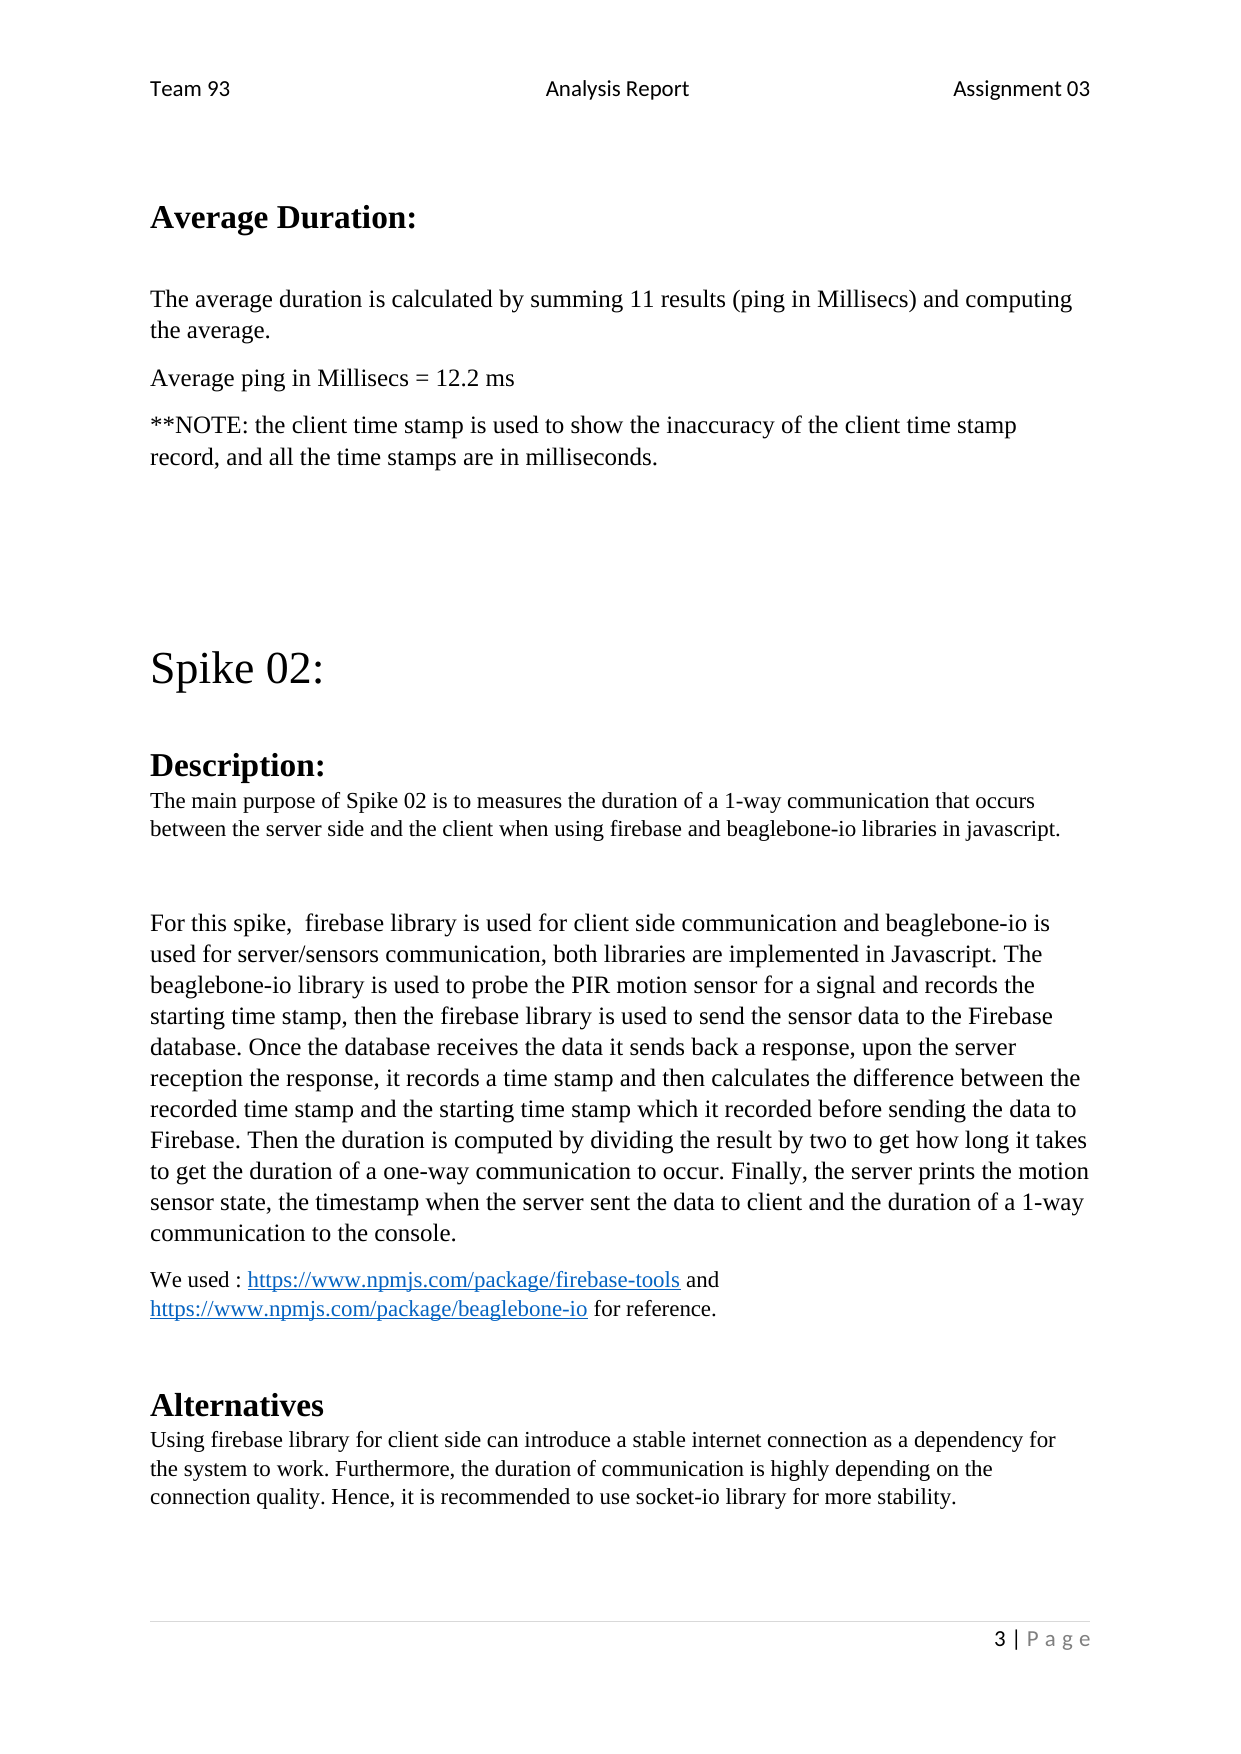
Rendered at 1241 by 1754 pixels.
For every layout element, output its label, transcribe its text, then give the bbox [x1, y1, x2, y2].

text For this spike, firebase library is used for client side communication and beaglebone-io is used for server/sensors communication, both libraries are implemented in Javascript. The beaglebone-io library is used to probe the PIR motion sensor for a signal and records the starting time stamp, then the firebase library is used to send the sensor data to the Firebase database. Once the database receives the data it sends back a response, upon the server reception the response, it records a time stamp and then calculates the difference between the recorded time stamp and the starting time stamp which it recorded before sending the data to Firebase. Then the duration is computed by dividing the result by two to get how long it takes to get the duration of a one-way communication to occur. Finally, the server prints the motion sensor state, the timestamp when the server sent the data to client and the duration of a 1-way communication to the console. [150, 908, 1090, 1247]
subtitle Spike 02: [150, 641, 1090, 693]
subtitle Average Duration: [150, 198, 1090, 236]
subtitle Alternatives [150, 1385, 1090, 1423]
text Average ping in Millisecs = 12.2 ms [150, 363, 1090, 392]
text The main purpose of Spike 02 is to measures the duration of a 1-way communication that occurs between the server side and the client when using firebase and beaglebone-io libraries in javascript. [150, 787, 1090, 842]
text **NOTE: the client time stamp is used to show the inaccuracy of the client time stamp record, and all the time stamps are in milliseconds. [150, 411, 1090, 470]
text The average duration is calculated by summing 11 results (ping in Millisecs) and computing the average. [150, 284, 1090, 344]
subtitle Description: [150, 745, 1090, 784]
text Using firebase library for client side can introduce a stable internet connection as a dependency for the system to work. Furthermore, the duration of communication is highly depending on the connection quality. Hence, it is recommended to use socket-io library for more stability. [150, 1426, 1090, 1509]
text We used : https://www.npmjs.com/package/firebase-tools and https://www.npmjs.com/package/beaglebone-io for reference. [150, 1266, 1090, 1321]
